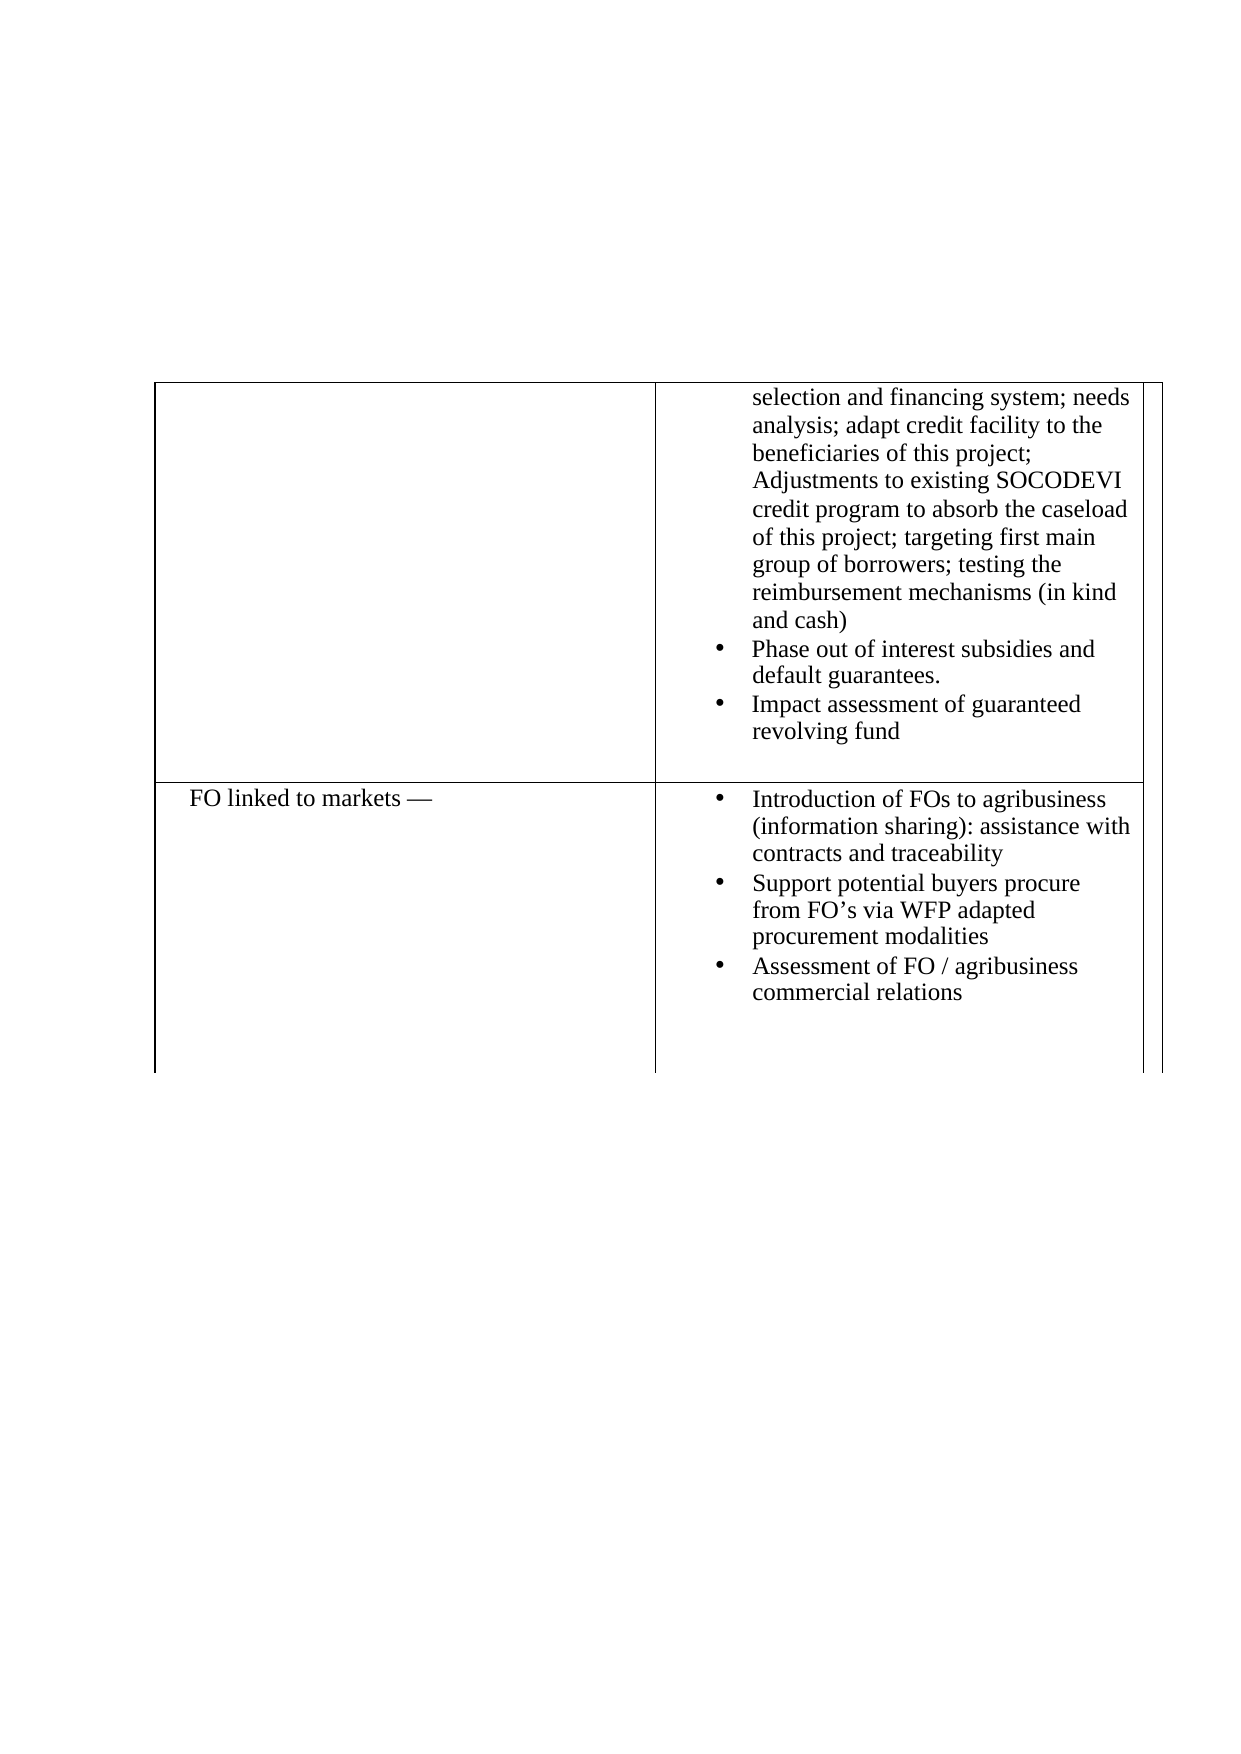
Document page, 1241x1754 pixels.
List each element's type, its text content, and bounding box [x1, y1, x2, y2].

table_header [1144, 383, 1162, 1073]
table_header selection and financing system; needs analysis; adapt credit facility to the beneficiaries of this project; Adjustments to existing SOCODEVI credit program to absorb the caseload of this project; targeting first main group of borrowers; testing the reimbursement mechanisms (in kind and cash) Phase out of interest subsidies and default guarantees. Impact assessment of guaranteed revolving fund [656, 383, 1143, 782]
table_header [156, 383, 655, 782]
table_cell FO linked to markets — [156, 783, 655, 1073]
table_cell Introduction of FOs to agribusiness (information sharing): assistance with contracts and traceability Support potential buyers procure from FO’s via WFP adapted procurement modalities Assessment of FO / agribusiness commercial relations [656, 783, 1143, 1073]
